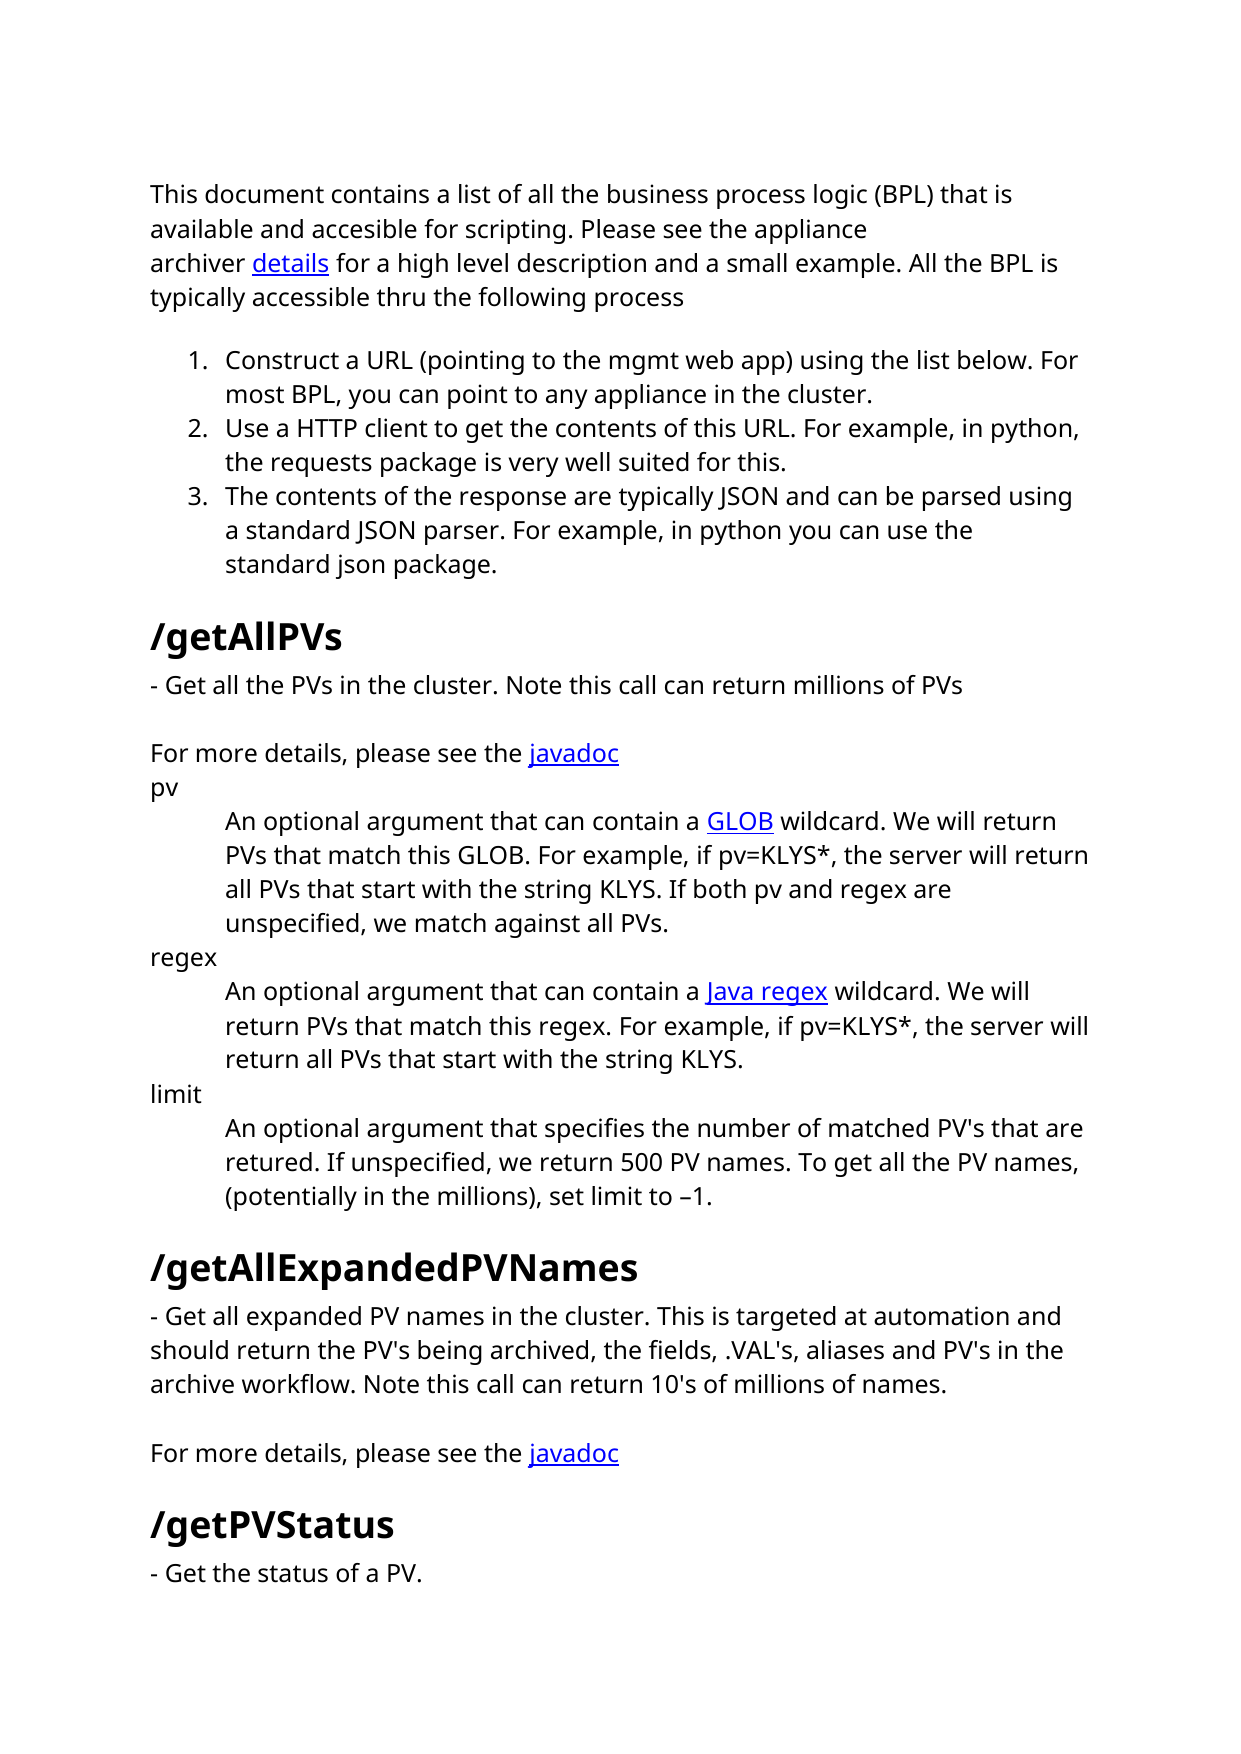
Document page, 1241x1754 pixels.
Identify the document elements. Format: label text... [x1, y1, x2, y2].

text An optional argument that can contain a GLOB wildcard. We will return PVs that match this GLOB. For example, if pv=KLYS*, the server will return all PVs that start with the string KLYS. If both pv and regex are unspecified, we match against all PVs. [225, 804, 1090, 940]
text For more details, please see the javadoc [150, 702, 1090, 770]
text - Get all expanded PV names in the cluster. This is targeted at automation and should return the PV's being archived, the fields, .VAL's, aliases and PV's in the archive workflow. Note this call can return 10's of millions of names. [150, 1299, 1090, 1401]
text pv [150, 770, 1090, 804]
list Use a HTTP client to get the contents of this URL. For example, in python, the requests package is very well suited for this. [187, 411, 1090, 479]
text limit [150, 1076, 1090, 1110]
text /getAllPVs [150, 610, 1090, 661]
list The contents of the response are typically JSON and can be parsed using a standard JSON parser. For example, in python you can use the standard json package. [187, 479, 1090, 581]
text - Get all the PVs in the cluster. Note this call can return millions of PVs [150, 667, 1090, 702]
text An optional argument that specifies the number of matched PV's that are retured. If unspecified, we return 500 PV names. To get all the PV names, (potentially in the millions), set limit to –1. [225, 1110, 1090, 1212]
text An optional argument that can contain a Java regex wildcard. We will return PVs that match this regex. For example, if pv=KLYS*, the server will return all PVs that start with the string KLYS. [225, 974, 1090, 1076]
text - Get the status of a PV. [150, 1556, 1090, 1590]
text /getAllExpandedPVNames [150, 1242, 1090, 1293]
text This document contains a list of all the business process logic (BPL) that is available and accesible for scripting. Please see the appliance archiver details for a high level description and a small example. All the BPL is typically accessible thru the following process [150, 177, 1090, 313]
text /getPVStatus [150, 1498, 1090, 1549]
list Construct a URL (pointing to the mgmt web app) using the list below. For most BPL, you can point to any appliance in the cluster. [187, 343, 1090, 411]
text regex [150, 940, 1090, 974]
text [150, 1401, 1090, 1469]
